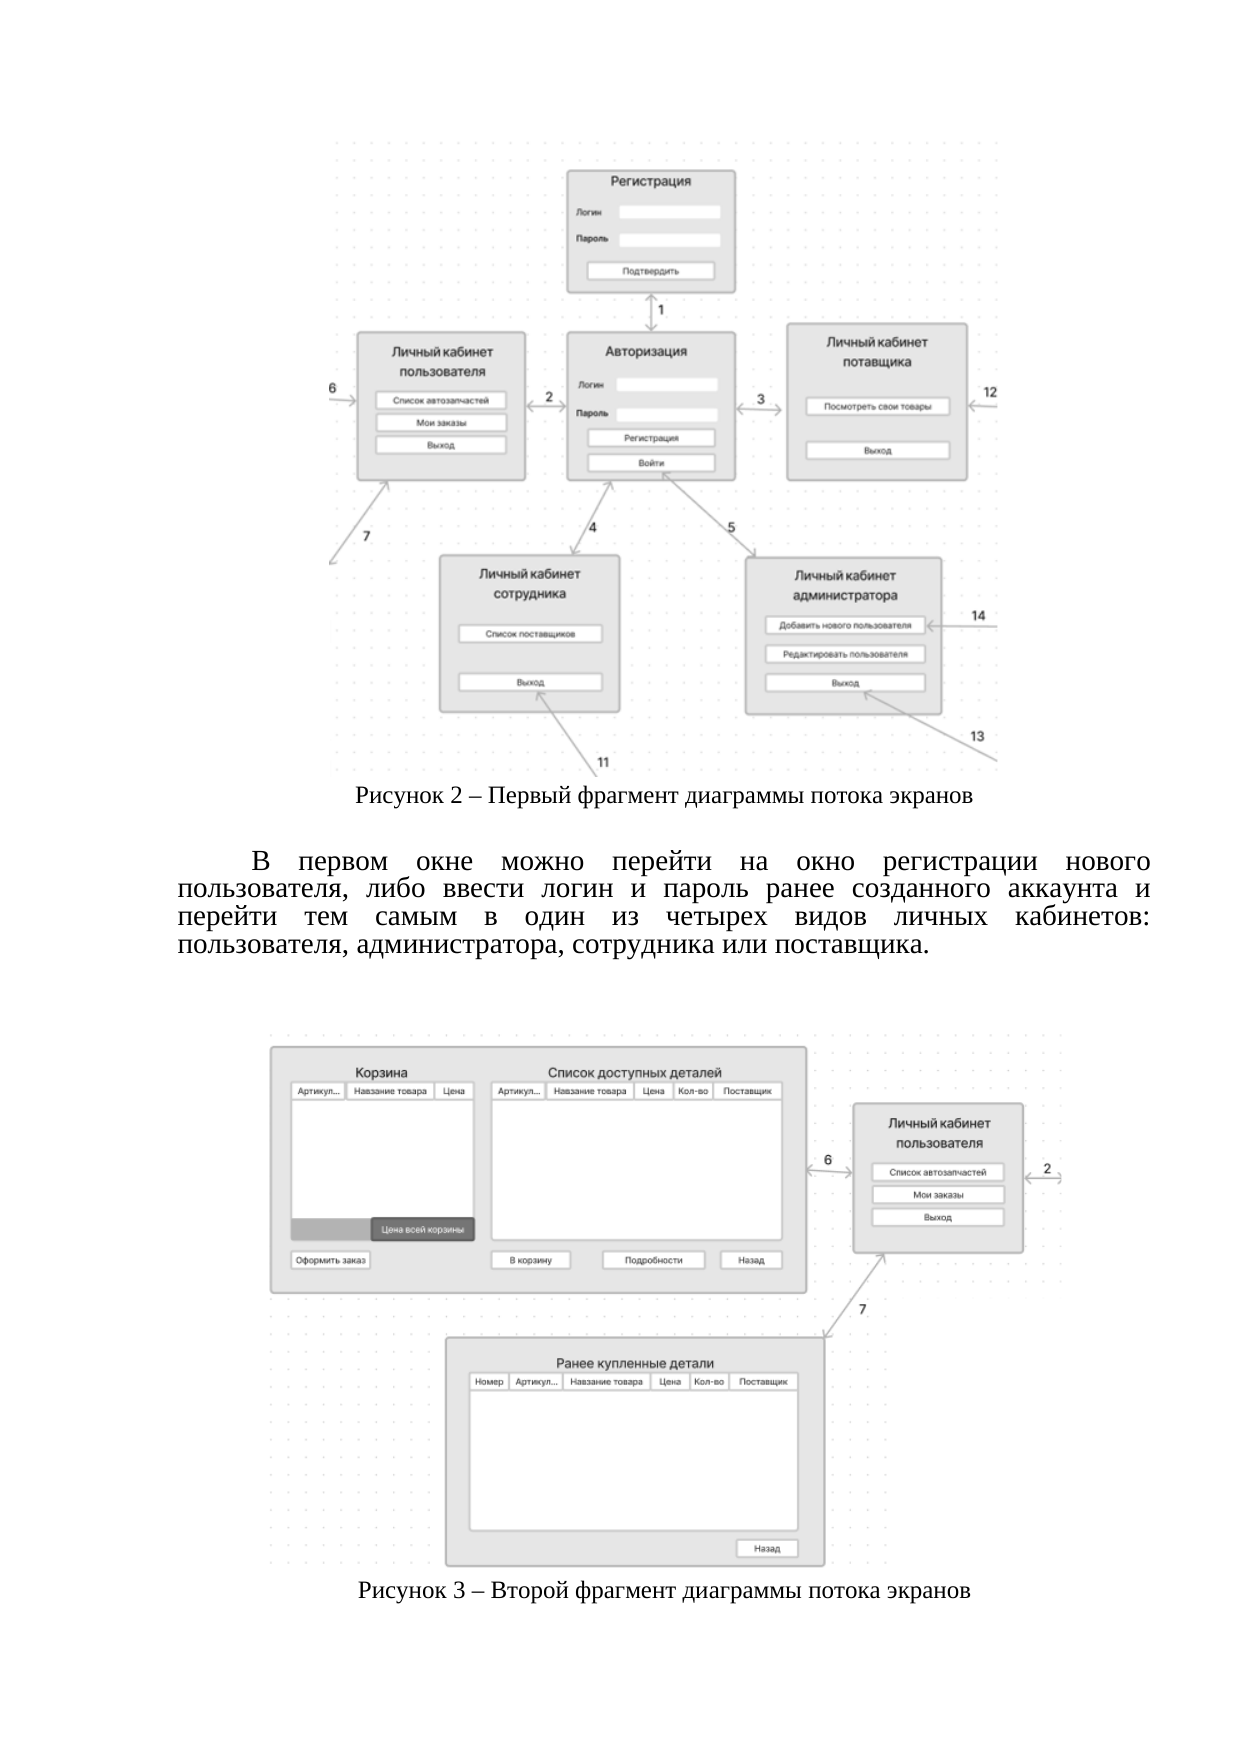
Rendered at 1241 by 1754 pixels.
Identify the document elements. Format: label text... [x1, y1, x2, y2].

text В первом окне можно перейти на окно регистрации нового пользователя, либо ввести логин и пароль ранее созданного аккаунта и перейти тем самым в один из четырех видов личных кабинетов: пользователя, администратора, сотрудника или поставщика. [177, 848, 1152, 959]
text Рисунок 3 – Второй фрагмент диаграммы потока экранов [177, 1577, 1152, 1604]
picture [267, 1031, 1062, 1572]
picture [329, 118, 1000, 777]
text Рисунок 2 – Первый фрагмент диаграммы потока экранов [177, 782, 1152, 809]
